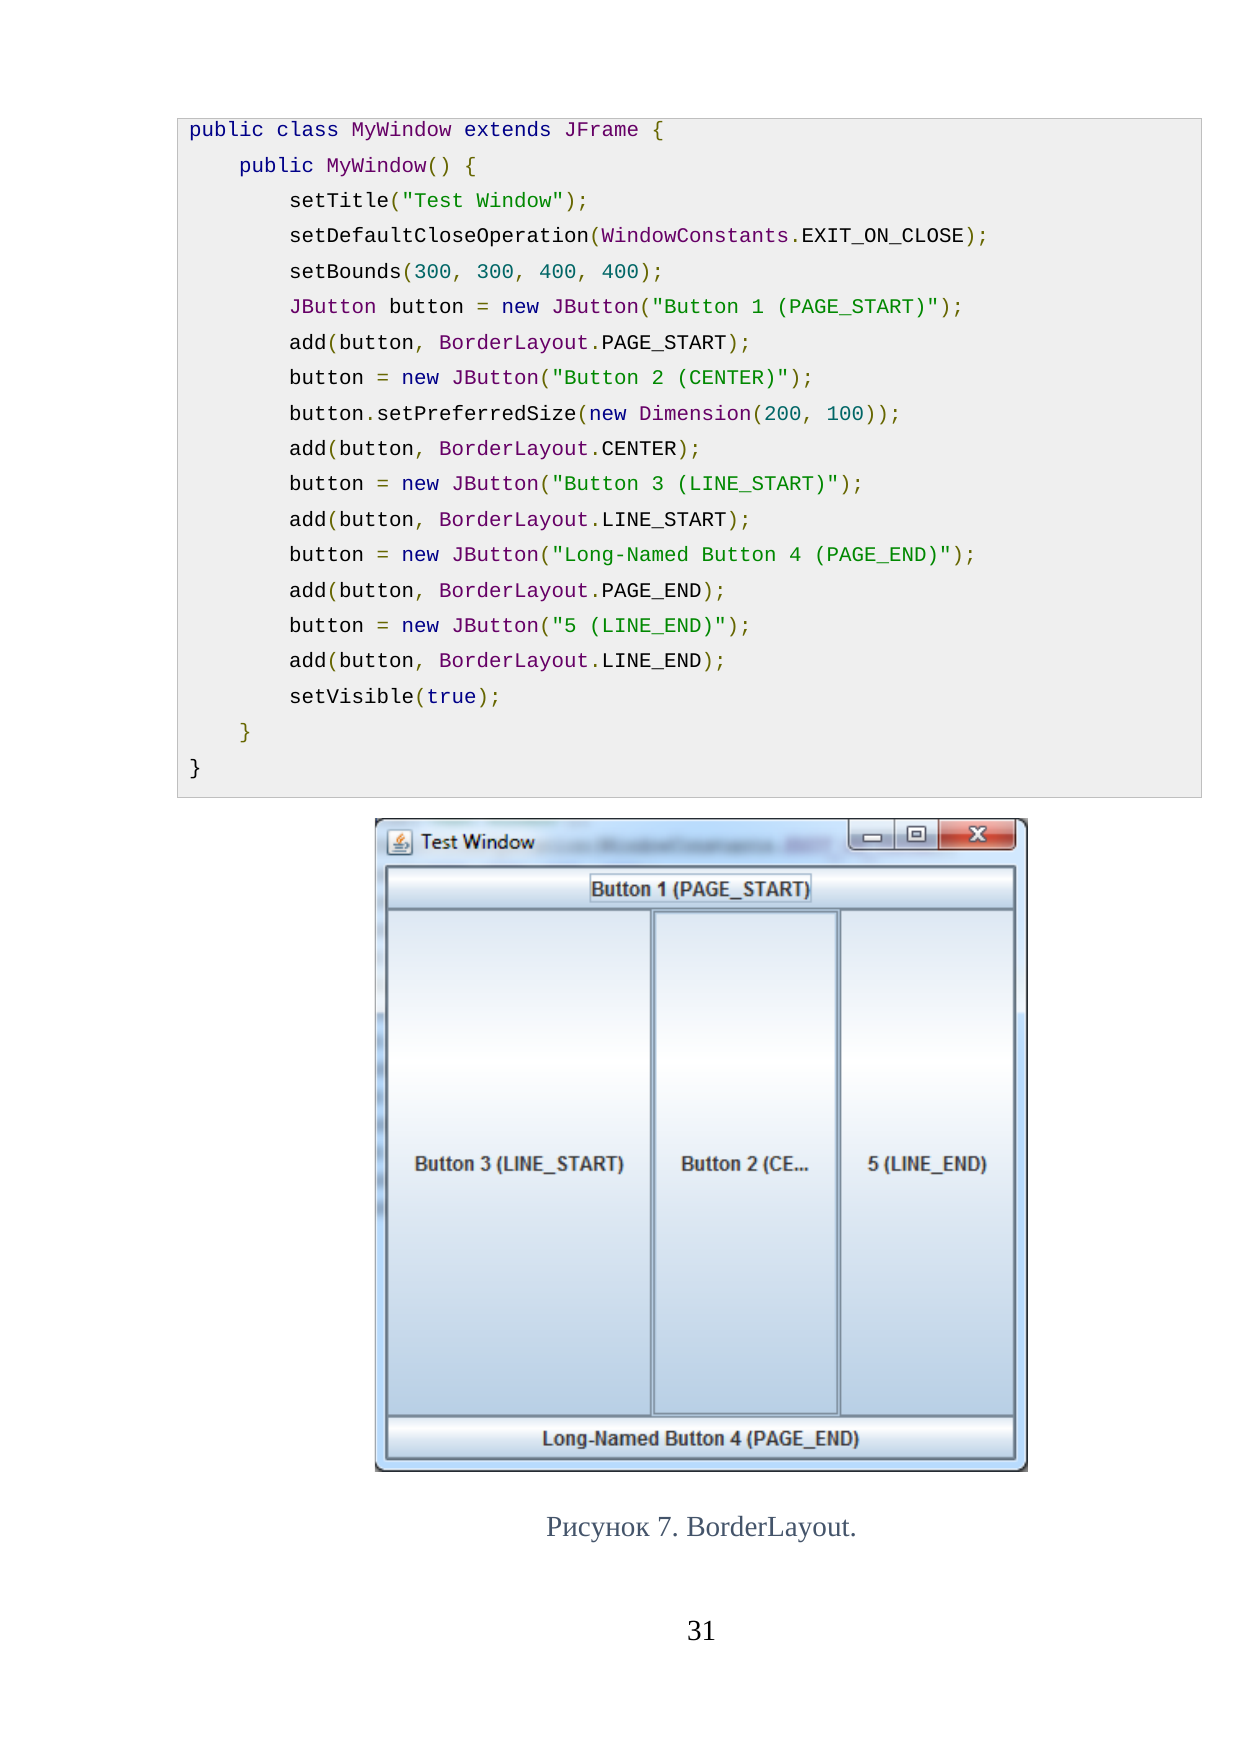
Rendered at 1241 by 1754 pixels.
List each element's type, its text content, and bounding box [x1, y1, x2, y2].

table_header public class MyWindow extends JFrame { public MyWindow() { setTitle("Test Window"); setDefaultCloseOperation(WindowConstants.EXIT_ON_CLOSE); setBounds(300, 300, 400, 400); JButton button = new JButton("Button 1 (PAGE_START)"); add(button, BorderLayout.PAGE_START); button = new JButton("Button 2 (CENTER)"); button.setPreferredSize(new Dimension(200, 100)); add(button, BorderLayout.CENTER); button = new JButton("Button 3 (LINE_START)"); add(button, BorderLayout.LINE_START); button = new JButton("Long-Named Button 4 (PAGE_END)"); add(button, BorderLayout.PAGE_END); button = new JButton("5 (LINE_END)"); add(button, BorderLayout.LINE_END); setVisible(true); } } [178, 119, 1201, 797]
picture [374, 818, 1028, 1472]
